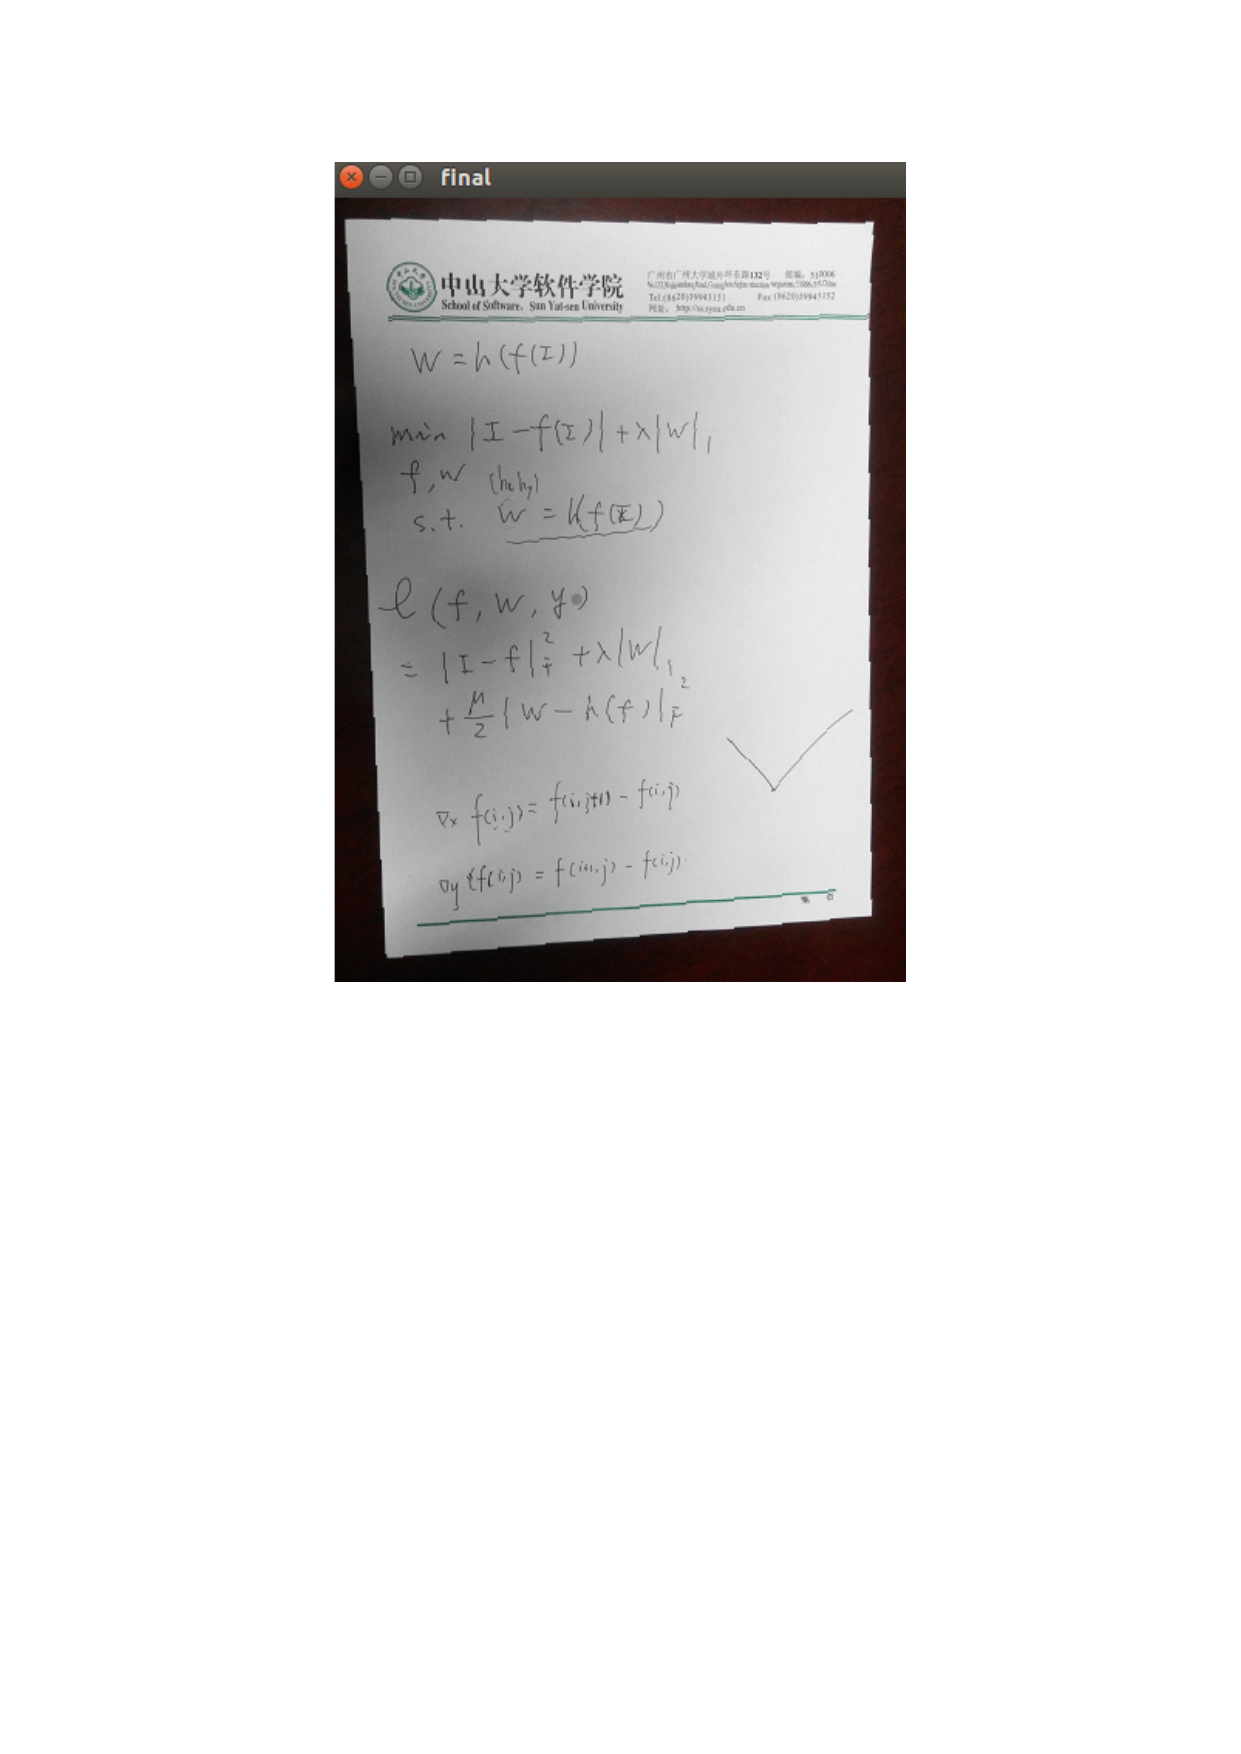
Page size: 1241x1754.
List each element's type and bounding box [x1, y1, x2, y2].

picture [334, 162, 906, 982]
